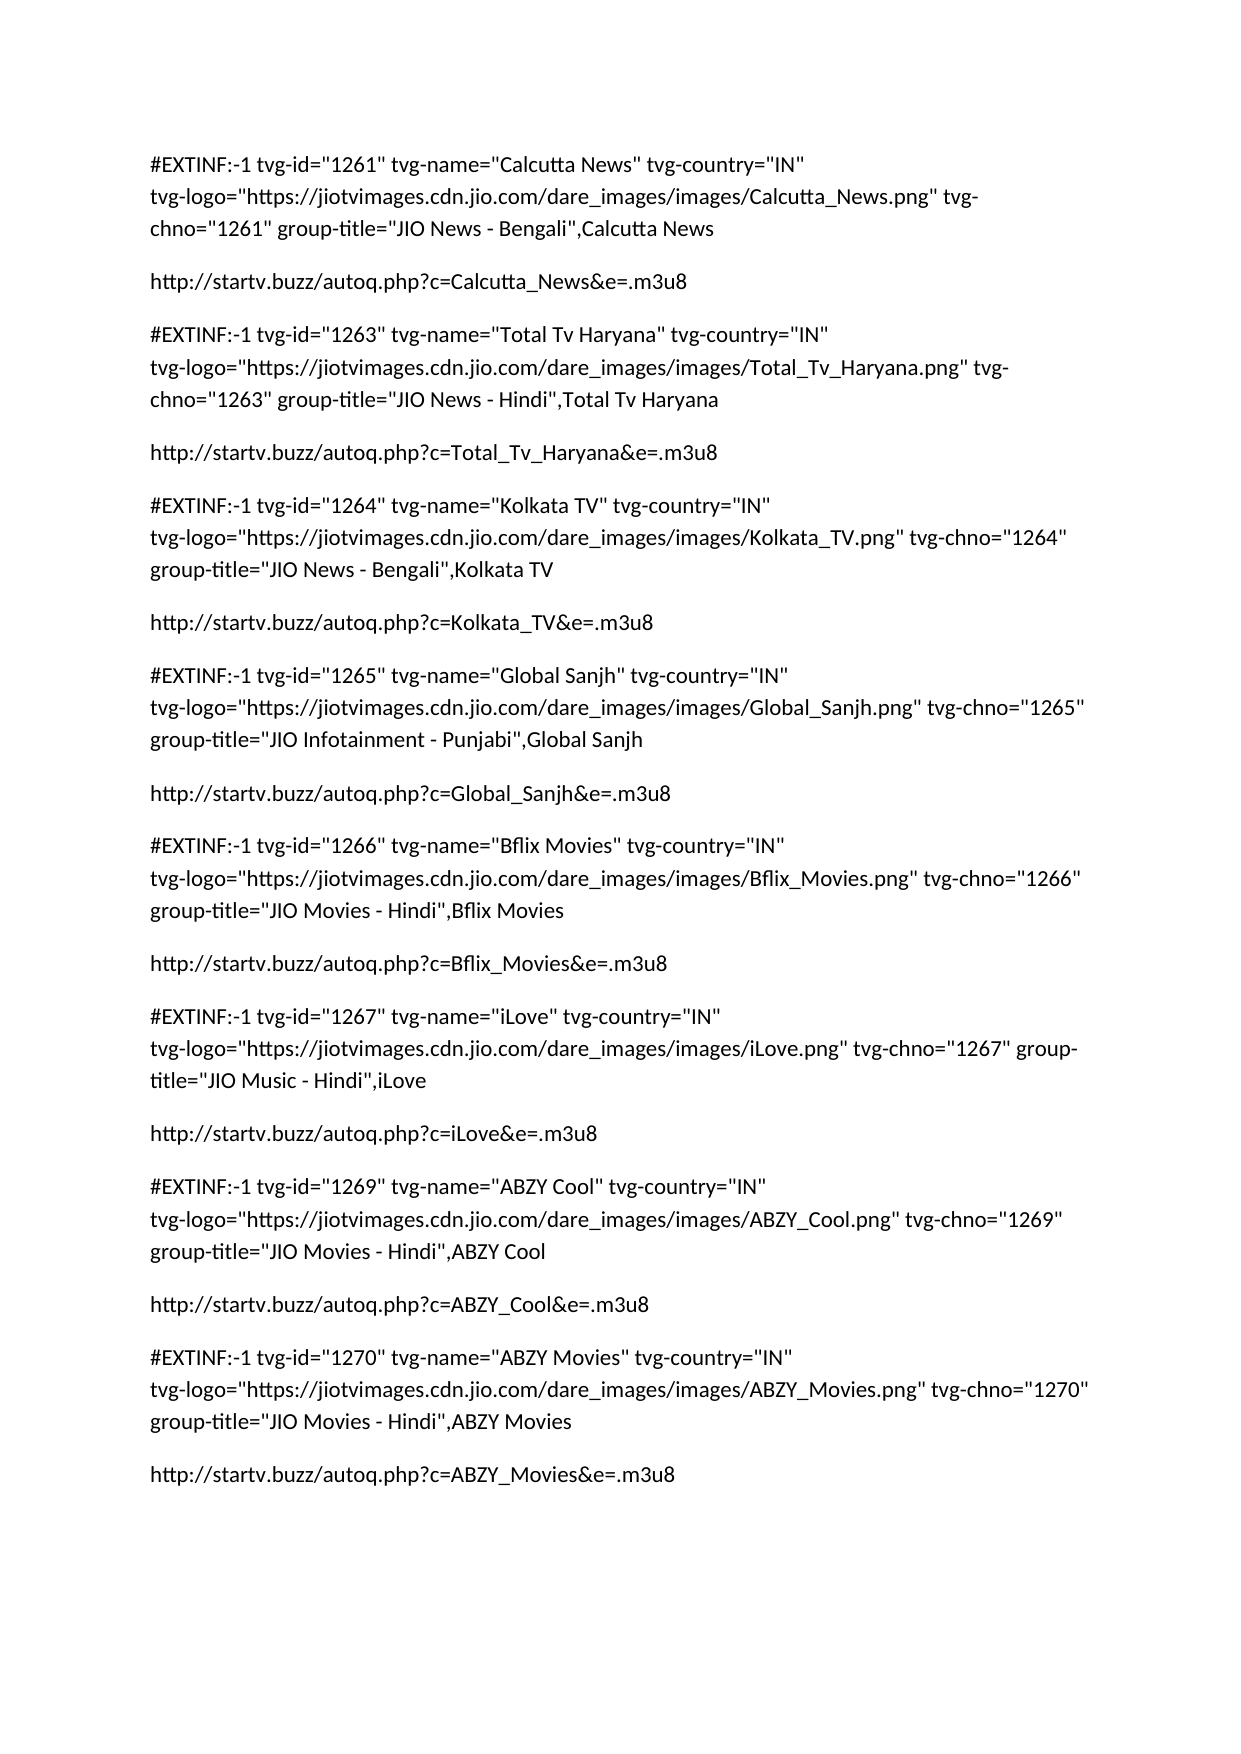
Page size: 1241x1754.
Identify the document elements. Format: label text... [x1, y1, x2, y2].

text http://startv.buzz/autoq.php?c=iLove&e=.m3u8 [150, 1119, 1090, 1147]
text http://startv.buzz/autoq.php?c=ABZY_Cool&e=.m3u8 [150, 1290, 1090, 1318]
text #EXTINF:-1 tvg-id="1263" tvg-name="Total Tv Haryana" tvg-country="IN" tvg-logo="https://jiotvimages.cdn.jio.com/dare_images/images/Total_Tv_Haryana.png" tvg-chno="1263" group-title="JIO News - Hindi",Total Tv Haryana [150, 320, 1090, 413]
text http://startv.buzz/autoq.php?c=ABZY_Movies&e=.m3u8 [150, 1460, 1090, 1488]
text #EXTINF:-1 tvg-id="1267" tvg-name="iLove" tvg-country="IN" tvg-logo="https://jiotvimages.cdn.jio.com/dare_images/images/iLove.png" tvg-chno="1267" group-title="JIO Music - Hindi",iLove [150, 1002, 1090, 1094]
text #EXTINF:-1 tvg-id="1270" tvg-name="ABZY Movies" tvg-country="IN" tvg-logo="https://jiotvimages.cdn.jio.com/dare_images/images/ABZY_Movies.png" tvg-chno="1270" group-title="JIO Movies - Hindi",ABZY Movies [150, 1343, 1090, 1435]
text #EXTINF:-1 tvg-id="1264" tvg-name="Kolkata TV" tvg-country="IN" tvg-logo="https://jiotvimages.cdn.jio.com/dare_images/images/Kolkata_TV.png" tvg-chno="1264" group-title="JIO News - Bengali",Kolkata TV [150, 491, 1090, 583]
text http://startv.buzz/autoq.php?c=Total_Tv_Haryana&e=.m3u8 [150, 438, 1090, 466]
text #EXTINF:-1 tvg-id="1269" tvg-name="ABZY Cool" tvg-country="IN" tvg-logo="https://jiotvimages.cdn.jio.com/dare_images/images/ABZY_Cool.png" tvg-chno="1269" group-title="JIO Movies - Hindi",ABZY Cool [150, 1172, 1090, 1265]
text http://startv.buzz/autoq.php?c=Bflix_Movies&e=.m3u8 [150, 949, 1090, 977]
text #EXTINF:-1 tvg-id="1265" tvg-name="Global Sanjh" tvg-country="IN" tvg-logo="https://jiotvimages.cdn.jio.com/dare_images/images/Global_Sanjh.png" tvg-chno="1265" group-title="JIO Infotainment - Punjabi",Global Sanjh [150, 661, 1090, 754]
text #EXTINF:-1 tvg-id="1266" tvg-name="Bflix Movies" tvg-country="IN" tvg-logo="https://jiotvimages.cdn.jio.com/dare_images/images/Bflix_Movies.png" tvg-chno="1266" group-title="JIO Movies - Hindi",Bflix Movies [150, 832, 1090, 924]
text http://startv.buzz/autoq.php?c=Calcutta_News&e=.m3u8 [150, 267, 1090, 295]
text #EXTINF:-1 tvg-id="1261" tvg-name="Calcutta News" tvg-country="IN" tvg-logo="https://jiotvimages.cdn.jio.com/dare_images/images/Calcutta_News.png" tvg-chno="1261" group-title="JIO News - Bengali",Calcutta News [150, 150, 1090, 242]
text http://startv.buzz/autoq.php?c=Kolkata_TV&e=.m3u8 [150, 608, 1090, 636]
text http://startv.buzz/autoq.php?c=Global_Sanjh&e=.m3u8 [150, 779, 1090, 807]
